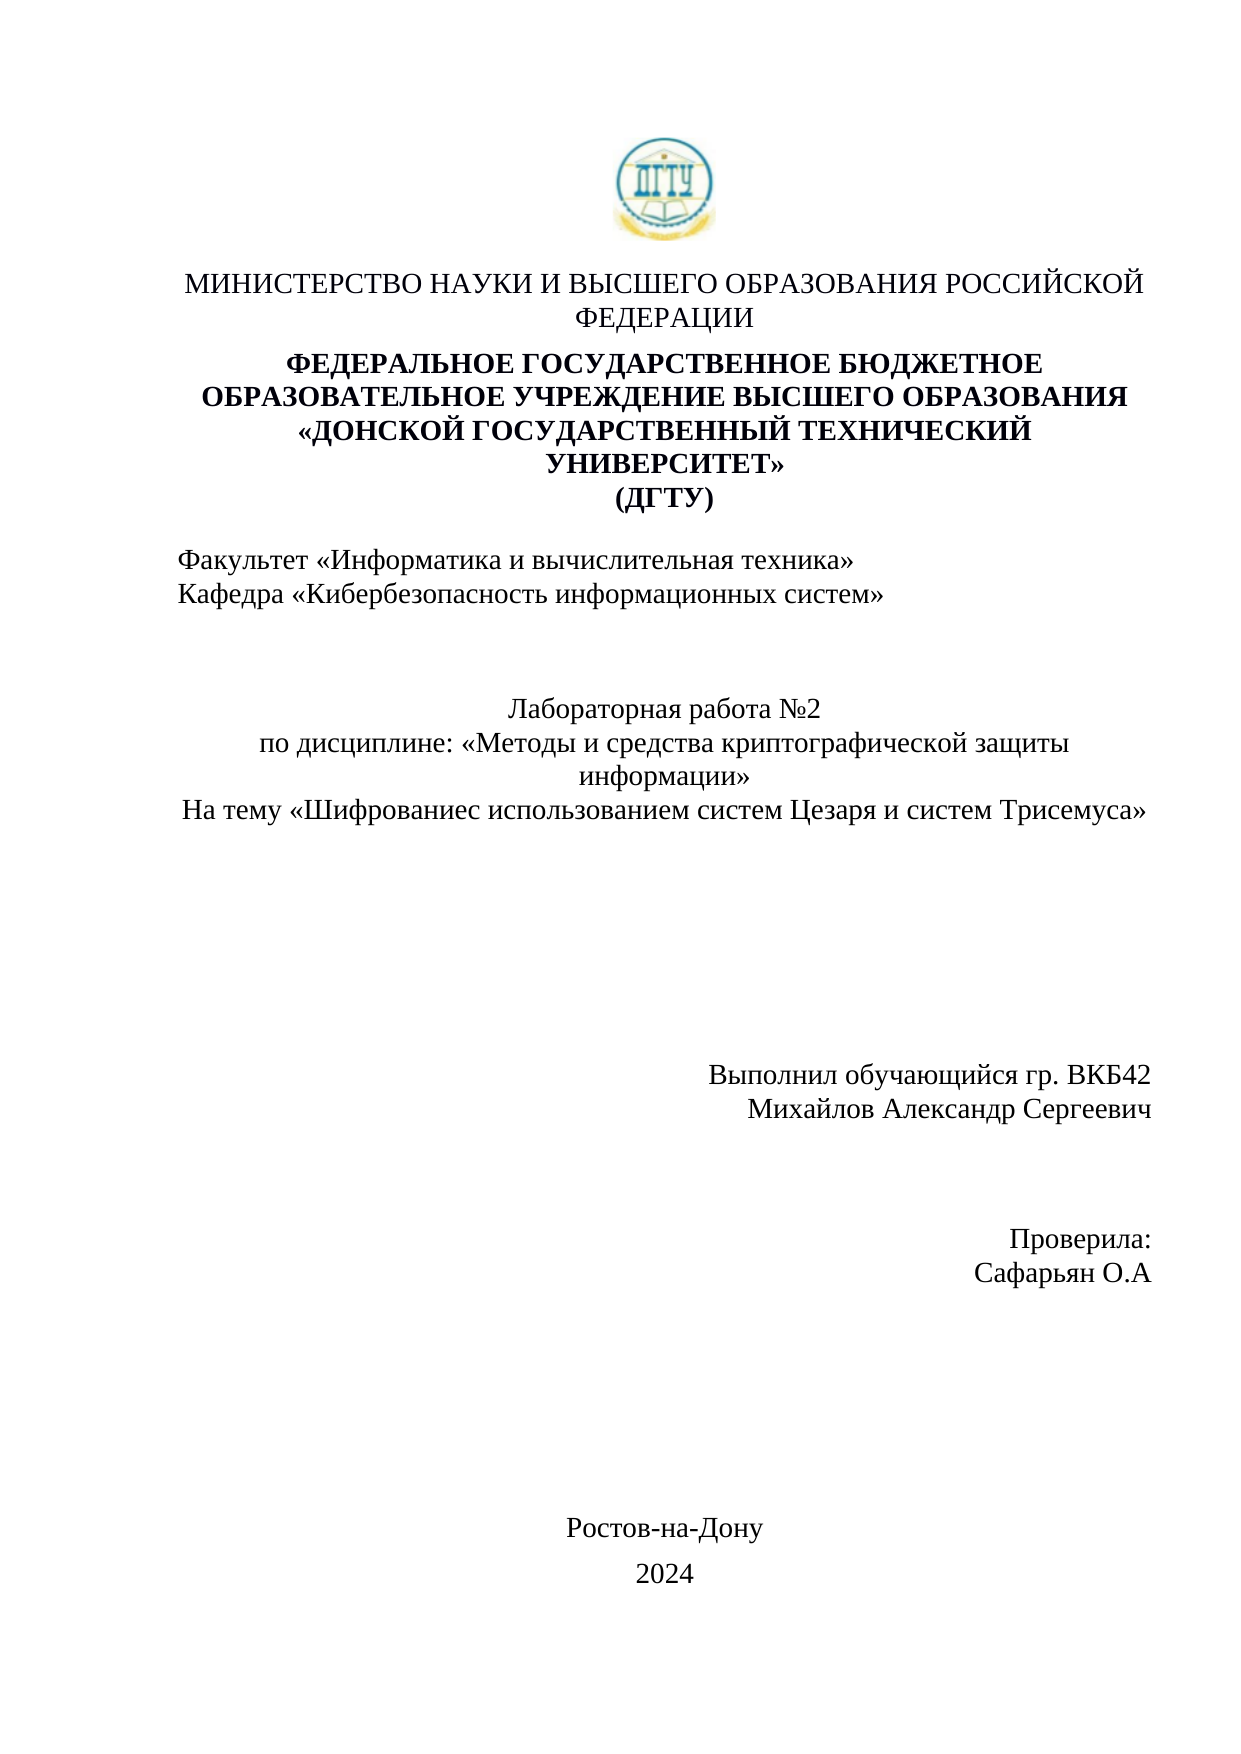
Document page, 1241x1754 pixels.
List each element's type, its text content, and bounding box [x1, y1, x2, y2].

text (ДГТУ) [177, 480, 1152, 513]
text Михайлов Александр Сергеевич [179, 1091, 1152, 1125]
text ОБРАЗОВАТЕЛЬНОЕ УЧРЕЖДЕНИЕ ВЫСШЕГО ОБРАЗОВАНИЯ «ДОНСКОЙ ГОСУДАРСТВЕННЫЙ ТЕХНИЧЕСКИЙ УНИВЕРСИТЕТ» [177, 379, 1152, 480]
text На тему «Шифрованиес использованием систем Цезаря и систем Трисемуса» [177, 792, 1152, 853]
text ФЕДЕРАЛЬНОЕ ГОСУДАРСТВЕННОЕ БЮДЖЕТНОЕ [177, 346, 1152, 379]
picture [593, 130, 736, 254]
text Проверила: [179, 1154, 1152, 1255]
text Кафедра «Кибербезопасность информационных систем» [177, 576, 1152, 609]
text Выполнил обучающийся гр. ВКБ42 [179, 1057, 1152, 1091]
text Ростов-на-Дону [177, 1510, 1152, 1544]
text Лабораторная работа №2 [177, 691, 1152, 725]
text по дисциплине: «Методы и средства криптографической защиты информации» [177, 725, 1152, 792]
text Факультет «Информатика и вычислительная техника» [177, 542, 1152, 576]
text Сафарьян О.А [177, 1255, 1152, 1350]
text 2024 [177, 1556, 1152, 1590]
text МИНИСТЕРСТВО НАУКИ И ВЫСШЕГО ОБРАЗОВАНИЯ РОССИЙСКОЙ ФЕДЕРАЦИИ [177, 266, 1152, 333]
